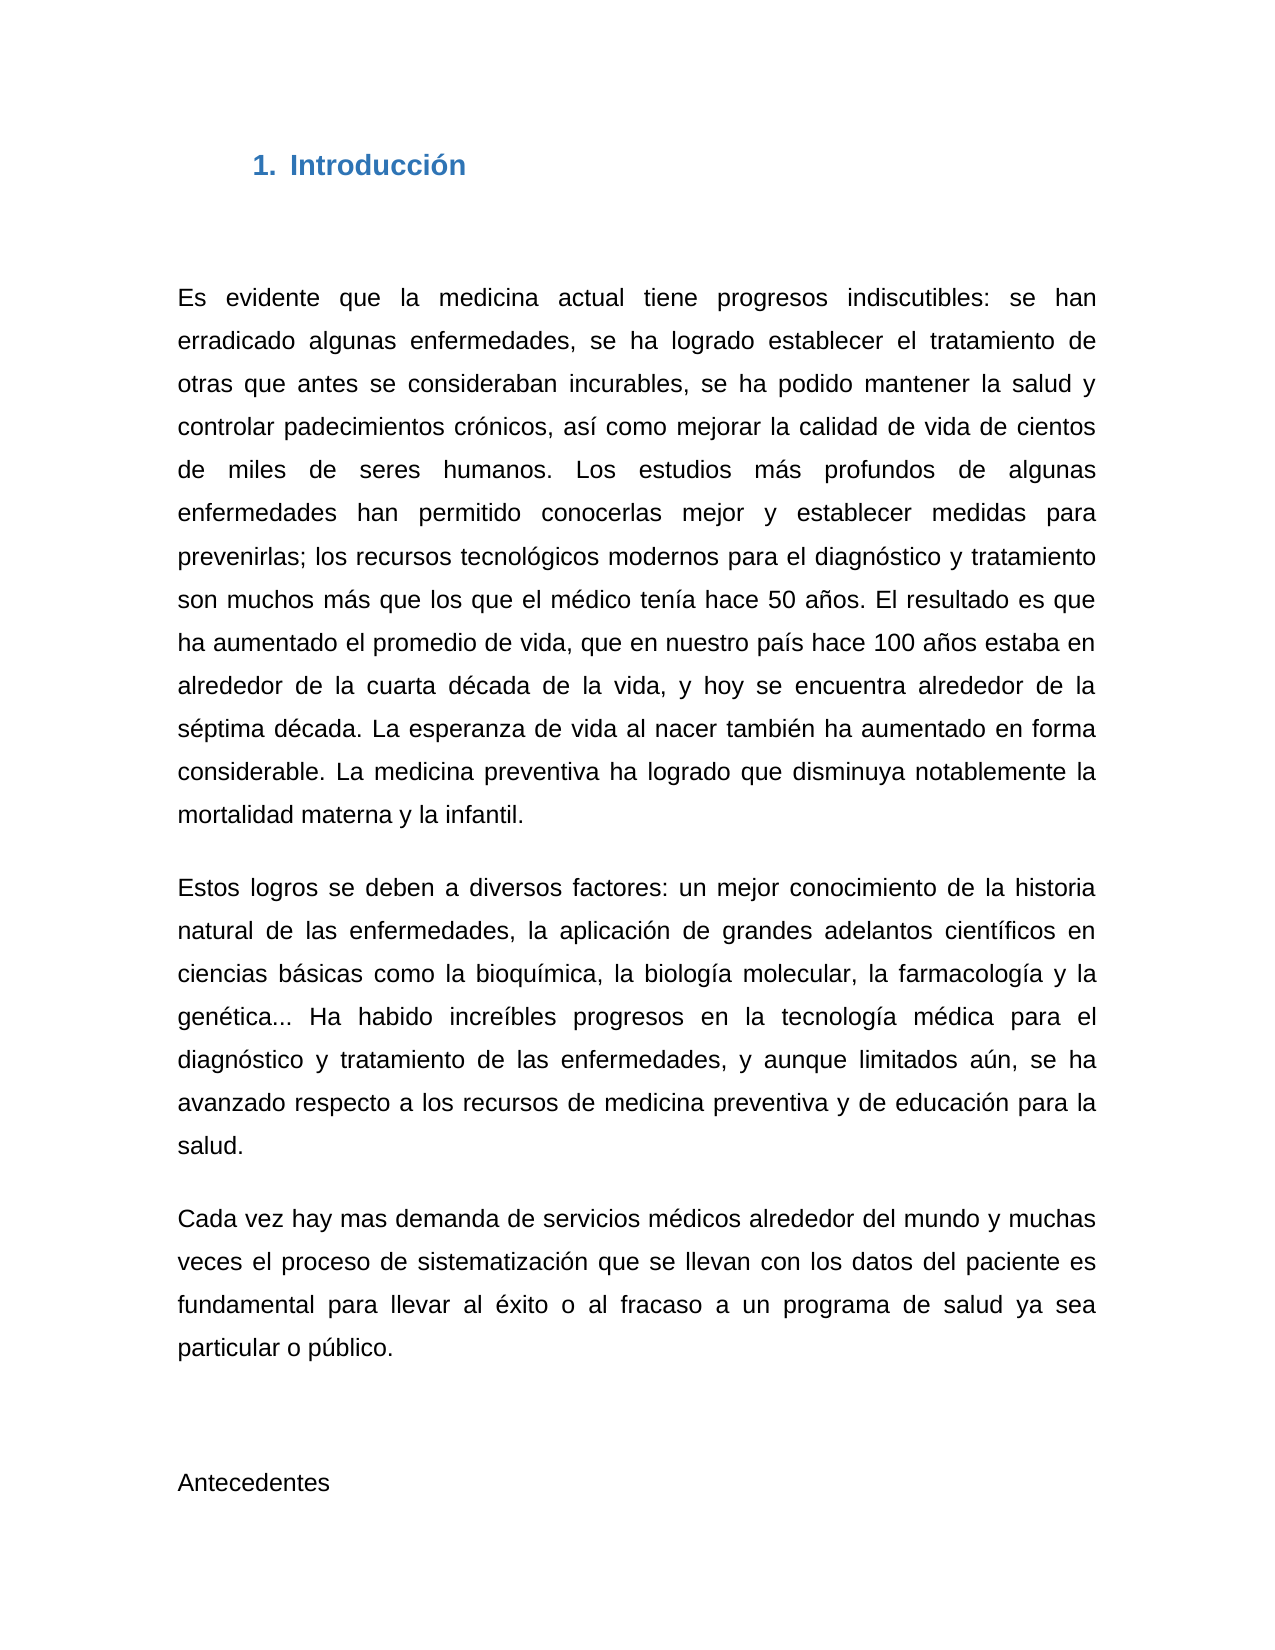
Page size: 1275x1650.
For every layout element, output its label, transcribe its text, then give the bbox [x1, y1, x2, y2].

text Antecedentes [177, 1468, 1098, 1497]
subtitle Introducción [252, 148, 1098, 181]
text Estos logros se deben a diversos factores: un mejor conocimiento de la historia natural de las enfermedades, la aplicación de grandes adelantos científicos en ciencias básicas como la bioquímica, la biología molecular, la farmacología y la genética... Ha habido increíbles progresos en la tecnología médica para el diagnóstico y tratamiento de las enfermedades, y aunque limitados aún, se ha avanzado respecto a los recursos de medicina preventiva y de educación para la salud. [177, 872, 1098, 1160]
text Cada vez hay mas demanda de servicios médicos alrededor del mundo y muchas veces el proceso de sistematización que se llevan con los datos del paciente es fundamental para llevar al éxito o al fracaso a un programa de salud ya sea particular o público. [177, 1203, 1098, 1362]
text Es evidente que la medicina actual tiene progresos indiscutibles: se han erradicado algunas enfermedades, se ha logrado establecer el tratamiento de otras que antes se consideraban incurables, se ha podido mantener la salud y controlar padecimientos crónicos, así como mejorar la calidad de vida de cientos de miles de seres humanos. Los estudios más profundos de algunas enfermedades han permitido conocerlas mejor y establecer medidas para prevenirlas; los recursos tecnológicos modernos para el diagnóstico y tratamiento son muchos más que los que el médico tenía hace 50 años. El resultado es que ha aumentado el promedio de vida, que en nuestro país hace 100 años estaba en alrededor de la cuarta década de la vida, y hoy se encuentra alrededor de la séptima década. La esperanza de vida al nacer también ha aumentado en forma considerable. La medicina preventiva ha logrado que disminuya notablemente la mortalidad materna y la infantil. [177, 283, 1098, 829]
